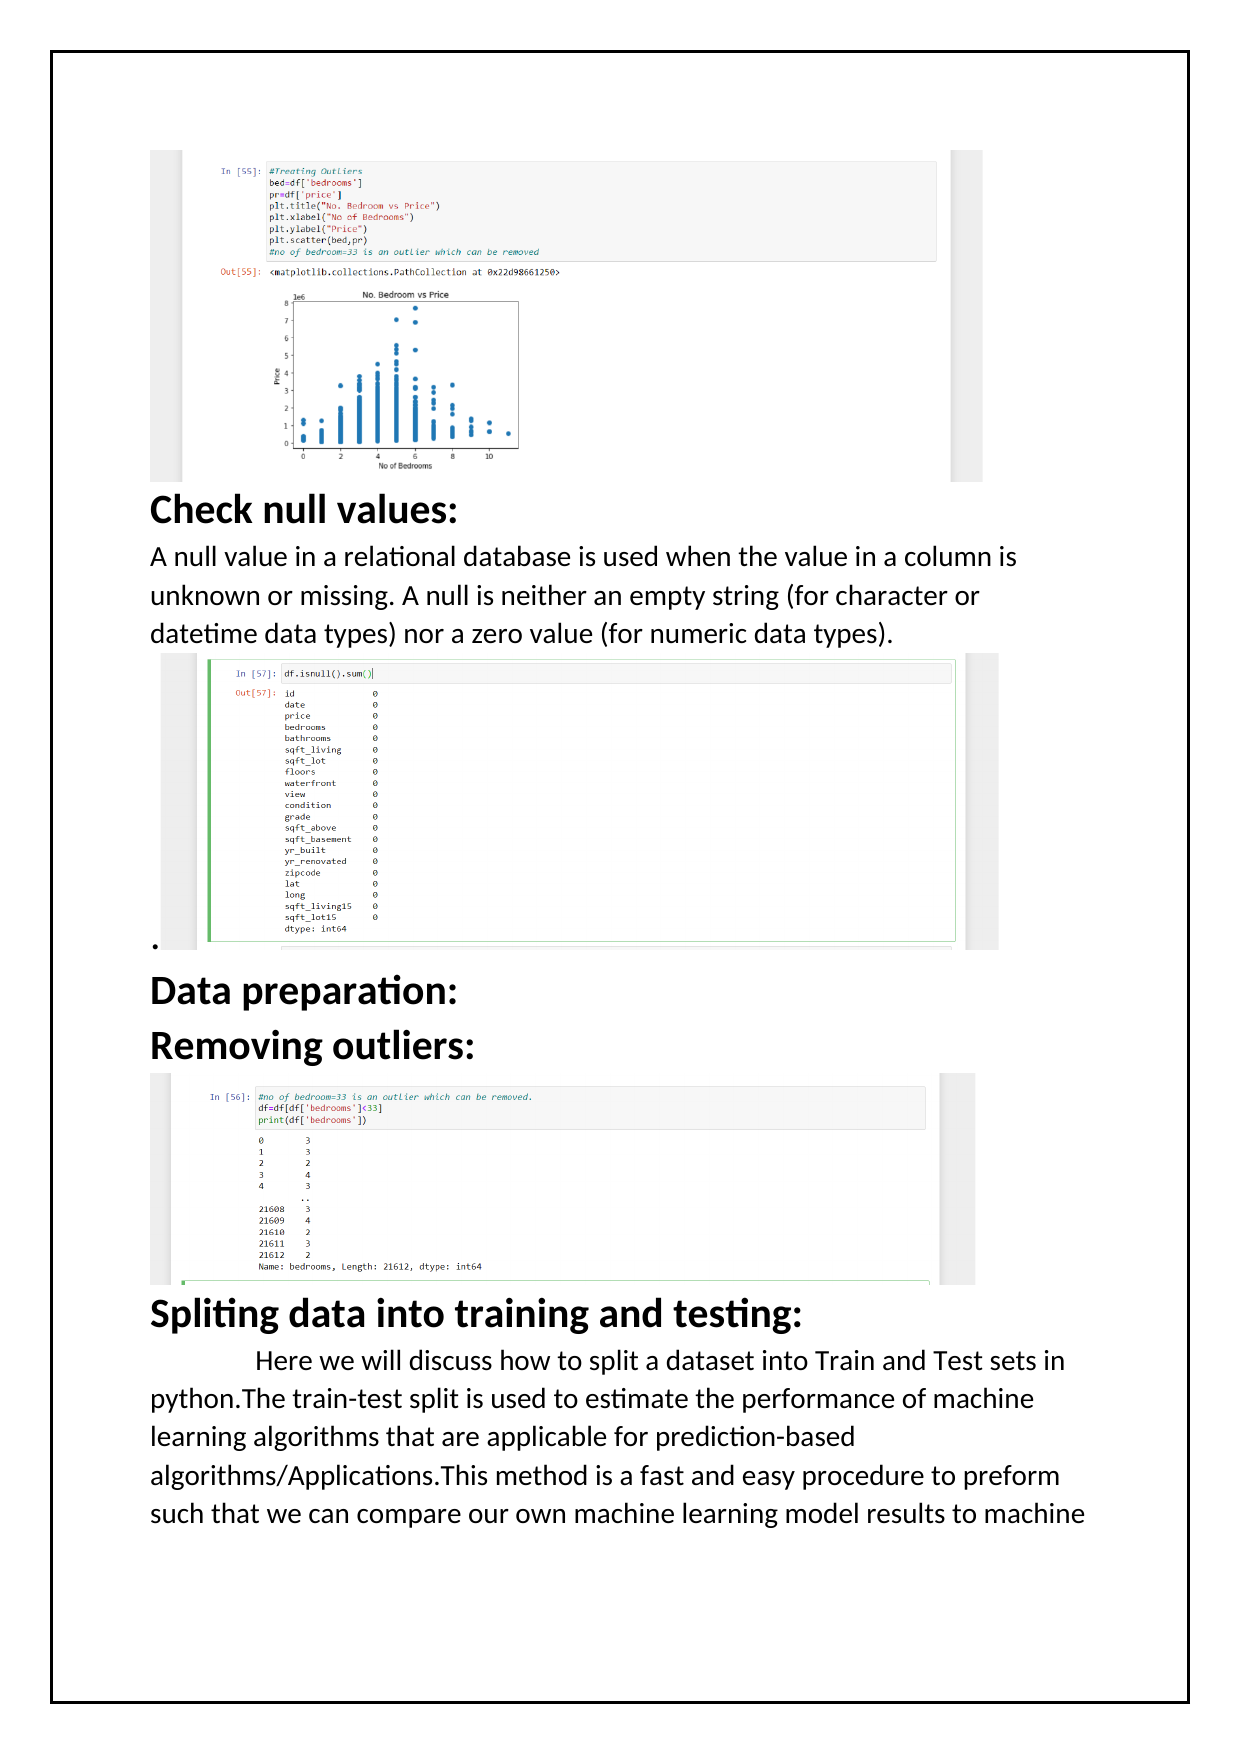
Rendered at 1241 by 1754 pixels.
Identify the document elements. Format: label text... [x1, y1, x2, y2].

picture [160, 653, 999, 950]
text Data preparation: [150, 964, 1090, 1015]
picture [150, 1073, 976, 1285]
text Spliting data into training and testing: [150, 1287, 1090, 1338]
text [150, 1342, 1090, 1531]
picture [150, 150, 983, 482]
text A null value in a relational database is used when the value in a column is unknown or missing. A null is neither an empty string (for character or datetime data types) nor a zero value (for numeric data types). [150, 538, 1090, 651]
text Removing outliers: [150, 1019, 1090, 1070]
text Check null values: [150, 483, 1090, 534]
